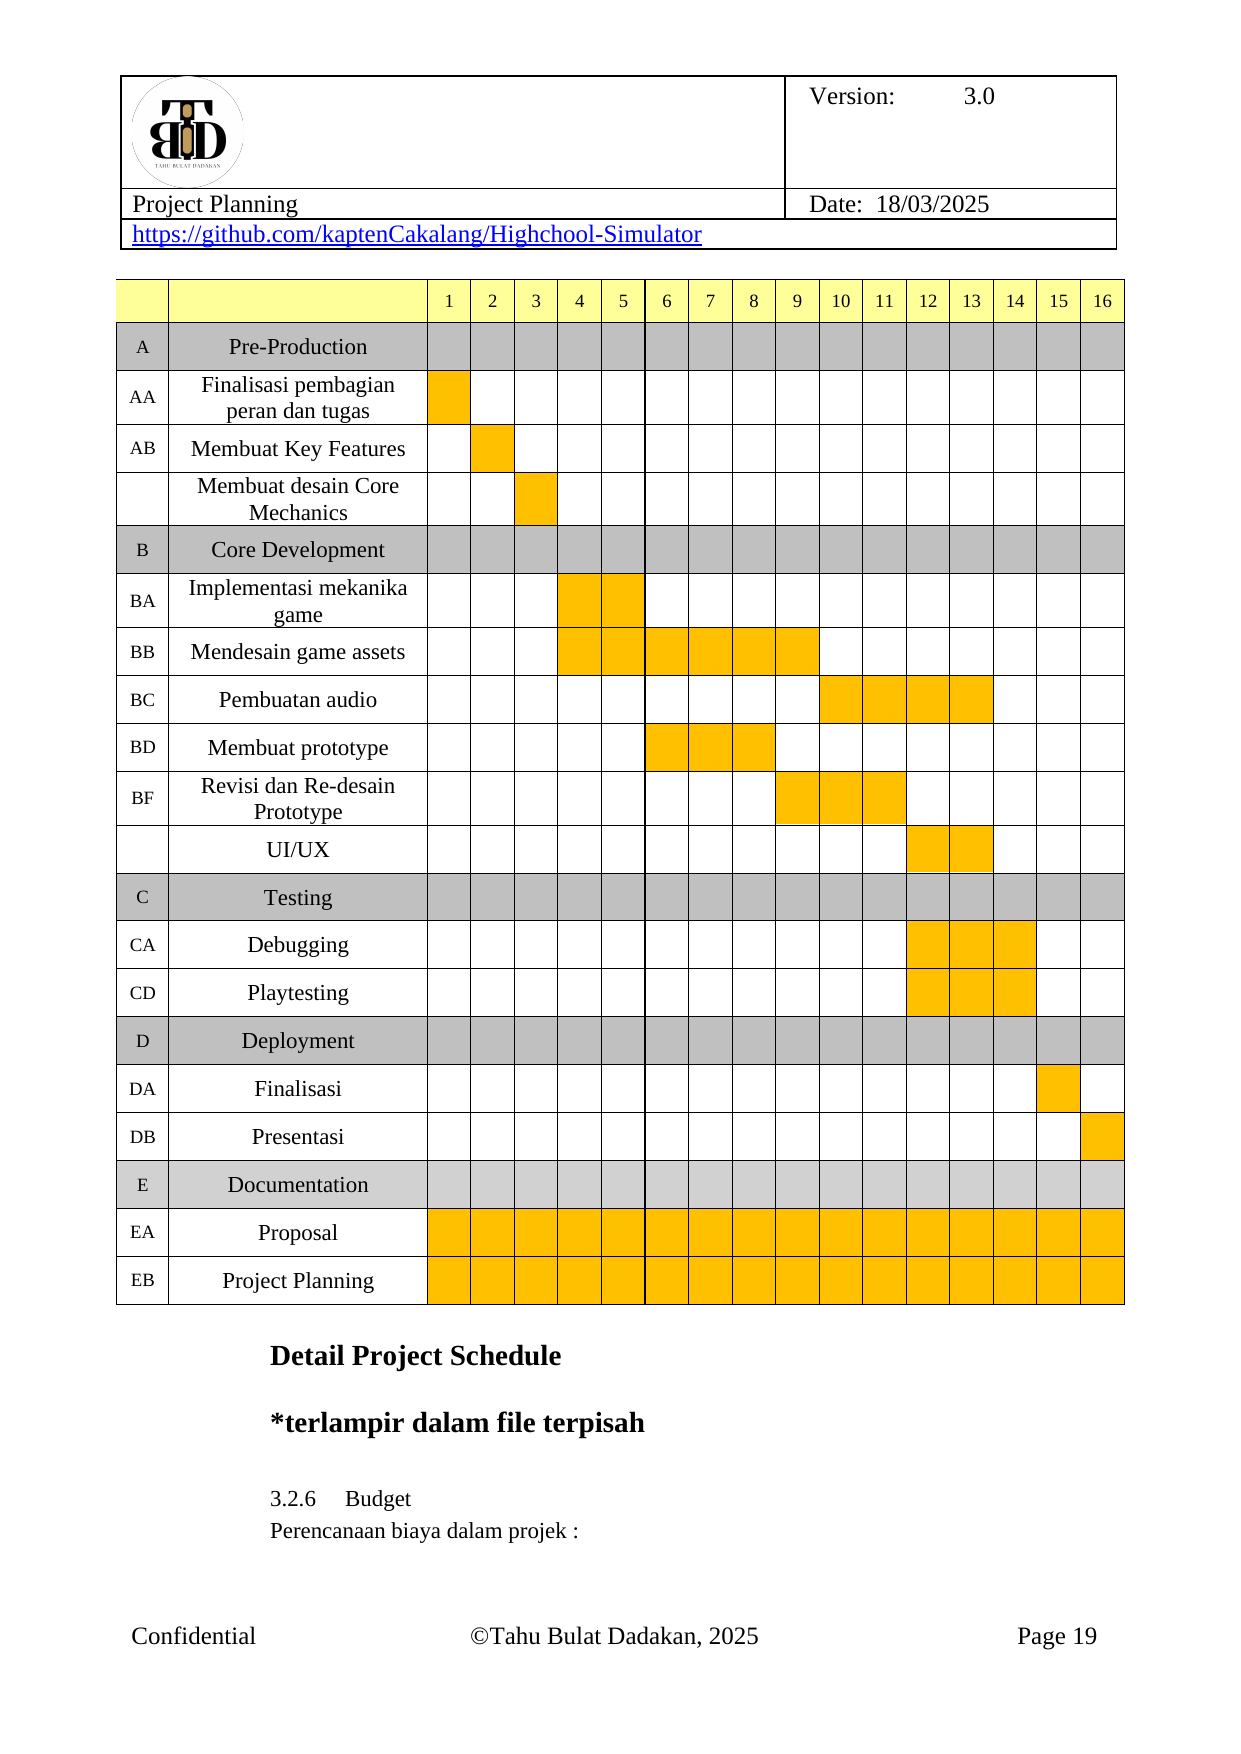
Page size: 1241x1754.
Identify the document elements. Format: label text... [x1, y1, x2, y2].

table_cell [558, 1161, 601, 1208]
table_cell [907, 1257, 949, 1304]
text *terlampir dalam file terpisah [195, 1405, 1120, 1439]
table_cell [1037, 1257, 1080, 1304]
table_cell [863, 826, 906, 872]
table_cell [776, 628, 819, 675]
table_cell [602, 1161, 644, 1208]
table_cell [820, 473, 862, 525]
table_cell 10 [820, 280, 862, 322]
table_cell [602, 724, 644, 771]
table_cell [820, 1209, 862, 1256]
table_cell [907, 371, 949, 424]
table_cell [689, 772, 732, 824]
table_cell [994, 1257, 1036, 1304]
table_cell [733, 574, 775, 627]
table_cell [558, 724, 601, 771]
table_cell [558, 371, 601, 424]
table_cell [1081, 1065, 1124, 1112]
table_cell [471, 425, 514, 472]
table_cell [820, 1017, 862, 1064]
table_cell [515, 1065, 557, 1112]
table_cell [820, 969, 862, 1016]
table_cell [733, 1065, 775, 1112]
table_cell [646, 526, 688, 573]
table_cell [428, 874, 470, 920]
table_cell [646, 473, 688, 525]
table_cell [733, 425, 775, 472]
table_cell [1037, 1161, 1080, 1208]
table_cell [515, 1113, 557, 1160]
table_cell [1081, 371, 1124, 424]
table_cell Testing [169, 874, 427, 920]
table_cell [950, 371, 993, 424]
table_cell Membuat desain Core Mechanics [169, 473, 427, 525]
table_cell A [117, 323, 168, 370]
table_cell [1081, 1113, 1124, 1160]
table_cell [950, 526, 993, 573]
table_cell [471, 628, 514, 675]
table_cell [907, 772, 949, 824]
table_cell [558, 969, 601, 1016]
table_cell [994, 1161, 1036, 1208]
table_cell [733, 921, 775, 968]
table_cell [950, 1065, 993, 1112]
table_cell [1081, 526, 1124, 573]
table_cell [1037, 473, 1080, 525]
table_cell [646, 1113, 688, 1160]
table_cell [907, 425, 949, 472]
table_cell 4 [558, 280, 601, 322]
table_cell Proposal [169, 1209, 427, 1256]
table_cell [689, 1209, 732, 1256]
table_cell [646, 323, 688, 370]
table_cell [907, 969, 949, 1016]
table_cell [863, 1113, 906, 1160]
table_cell [515, 1257, 557, 1304]
table_cell [776, 874, 819, 920]
table_cell [602, 371, 644, 424]
table_cell [558, 526, 601, 573]
table_cell B [117, 526, 168, 573]
table_cell [863, 874, 906, 920]
table_cell [733, 628, 775, 675]
table_cell [558, 1257, 601, 1304]
table_cell [428, 772, 470, 824]
table_cell [994, 323, 1036, 370]
table_cell [646, 1161, 688, 1208]
table_cell [1081, 921, 1124, 968]
table_cell [602, 323, 644, 370]
table_cell [1081, 473, 1124, 525]
table_cell Finalisasi [169, 1065, 427, 1112]
table_cell [428, 921, 470, 968]
table_cell Core Development [169, 526, 427, 573]
table_cell EA [117, 1209, 168, 1256]
table_cell [950, 676, 993, 723]
table_cell 7 [689, 280, 732, 322]
table_cell [950, 969, 993, 1016]
table_cell [907, 628, 949, 675]
table_cell [907, 473, 949, 525]
table_cell [602, 676, 644, 723]
table_cell [515, 1017, 557, 1064]
table_cell [1081, 1017, 1124, 1064]
table_cell [689, 1257, 732, 1304]
table_cell [1081, 1257, 1124, 1304]
table_cell [428, 826, 470, 872]
table_cell [428, 1209, 470, 1256]
table_cell [863, 1257, 906, 1304]
table_cell [1037, 772, 1080, 824]
table_cell [820, 1065, 862, 1112]
table_cell [515, 526, 557, 573]
table_cell [602, 574, 644, 627]
table_cell [428, 1065, 470, 1112]
table_cell BB [117, 628, 168, 675]
table_cell [776, 1065, 819, 1112]
table_cell BA [117, 574, 168, 627]
table_cell [471, 874, 514, 920]
table_cell [950, 1209, 993, 1256]
table_cell BD [117, 724, 168, 771]
table_cell [1037, 574, 1080, 627]
table_cell Presentasi [169, 1113, 427, 1160]
table_cell [428, 323, 470, 370]
table_cell [1037, 724, 1080, 771]
table_cell [1037, 969, 1080, 1016]
table_cell [515, 772, 557, 824]
table_cell [776, 772, 819, 824]
table_cell [558, 323, 601, 370]
table_cell Playtesting [169, 969, 427, 1016]
table_cell [558, 473, 601, 525]
table_cell [689, 574, 732, 627]
table_cell [646, 826, 688, 872]
table_cell [558, 772, 601, 824]
table_cell [863, 772, 906, 824]
table_cell [1037, 628, 1080, 675]
table_cell [733, 874, 775, 920]
table_cell [646, 676, 688, 723]
table_cell [733, 1017, 775, 1064]
table_cell [907, 574, 949, 627]
table_cell [515, 1209, 557, 1256]
table_cell D [117, 1017, 168, 1064]
table_cell Project Planning [169, 1257, 427, 1304]
table_cell Debugging [169, 921, 427, 968]
table_cell [515, 574, 557, 627]
table_cell [1081, 574, 1124, 627]
table_cell [428, 473, 470, 525]
table_cell [820, 628, 862, 675]
table_cell BF [117, 772, 168, 824]
table_cell [1037, 371, 1080, 424]
table_cell [558, 1017, 601, 1064]
table_cell [471, 1257, 514, 1304]
table_cell C [117, 874, 168, 920]
table_cell [994, 676, 1036, 723]
table_cell [994, 526, 1036, 573]
table_cell [820, 371, 862, 424]
table_cell E [117, 1161, 168, 1208]
table_cell Finalisasi pembagian peran dan tugas [169, 371, 427, 424]
table_cell [689, 826, 732, 872]
table_cell [994, 772, 1036, 824]
text Perencanaan biaya dalam projek : [270, 1517, 1120, 1544]
table_cell [776, 1161, 819, 1208]
table_cell [515, 473, 557, 525]
table_header ID [116, 280, 168, 322]
table_cell Revisi dan Re-desain Prototype [169, 772, 427, 824]
table_cell [776, 371, 819, 424]
table_cell [994, 1065, 1036, 1112]
table_cell [776, 1209, 819, 1256]
table_cell [733, 772, 775, 824]
table_cell [471, 1113, 514, 1160]
table_cell [994, 921, 1036, 968]
table_cell [689, 874, 732, 920]
table_cell [689, 425, 732, 472]
table_cell [994, 1209, 1036, 1256]
table_cell [646, 969, 688, 1016]
table_cell [907, 323, 949, 370]
table_cell 14 [994, 280, 1036, 322]
table_cell [689, 724, 732, 771]
table_cell [1081, 425, 1124, 472]
table_cell [471, 526, 514, 573]
table_cell [950, 724, 993, 771]
table_cell [733, 1257, 775, 1304]
table_cell [907, 1209, 949, 1256]
table_cell [1081, 969, 1124, 1016]
table_cell [733, 826, 775, 872]
table_cell [1081, 1209, 1124, 1256]
table_cell [820, 921, 862, 968]
table_cell [689, 323, 732, 370]
table_cell [1081, 772, 1124, 824]
table_cell [863, 676, 906, 723]
table_cell [428, 969, 470, 1016]
table_cell [689, 1113, 732, 1160]
table_cell [994, 425, 1036, 472]
table_cell [907, 874, 949, 920]
table_cell [994, 969, 1036, 1016]
table_cell [689, 628, 732, 675]
table_cell [994, 628, 1036, 675]
table_cell [950, 425, 993, 472]
table_cell Documentation [169, 1161, 427, 1208]
table_cell Membuat prototype [169, 724, 427, 771]
table_cell 12 [907, 280, 949, 322]
table_cell [907, 724, 949, 771]
table_cell [1081, 323, 1124, 370]
table_cell [776, 1113, 819, 1160]
table_cell [820, 826, 862, 872]
table_cell [646, 921, 688, 968]
table_cell [994, 574, 1036, 627]
table_cell Implementasi mekanika game [169, 574, 427, 627]
table_cell [950, 921, 993, 968]
table_cell [863, 526, 906, 573]
table_cell [602, 473, 644, 525]
table_cell [776, 676, 819, 723]
table_cell [689, 969, 732, 1016]
table_cell [950, 874, 993, 920]
table_cell [733, 1161, 775, 1208]
table_cell 2 [471, 280, 514, 322]
table_cell [820, 1161, 862, 1208]
table_cell [646, 371, 688, 424]
table_cell [689, 371, 732, 424]
table_cell [471, 1161, 514, 1208]
table_cell [950, 1017, 993, 1064]
table_cell [994, 371, 1036, 424]
table_cell [950, 1161, 993, 1208]
table_cell [515, 921, 557, 968]
table_cell [820, 425, 862, 472]
table_cell [776, 526, 819, 573]
table_cell [602, 1209, 644, 1256]
table_cell [602, 1257, 644, 1304]
table_cell [602, 425, 644, 472]
table_cell [776, 323, 819, 370]
table_cell 1 [428, 280, 470, 322]
table_cell [1081, 874, 1124, 920]
table_cell 6 [646, 280, 688, 322]
table_cell [515, 874, 557, 920]
table_cell 15 [1037, 280, 1080, 322]
table_cell [863, 371, 906, 424]
table_cell [733, 1209, 775, 1256]
table_cell DB [117, 1113, 168, 1160]
table_cell [646, 772, 688, 824]
table_cell [471, 1017, 514, 1064]
table_cell [515, 628, 557, 675]
table_cell [602, 1113, 644, 1160]
table_cell [733, 371, 775, 424]
table_cell [1037, 425, 1080, 472]
table_header Aktivitas [169, 280, 427, 322]
table_cell [428, 1017, 470, 1064]
table_cell [994, 874, 1036, 920]
table_cell [776, 969, 819, 1016]
table_cell [820, 676, 862, 723]
table_cell [950, 1257, 993, 1304]
table_cell [907, 1017, 949, 1064]
table_cell [602, 526, 644, 573]
table_cell 5 [602, 280, 644, 322]
table_cell Membuat Key Features [169, 425, 427, 472]
table_cell [602, 874, 644, 920]
table_cell [733, 1113, 775, 1160]
table_cell [471, 969, 514, 1016]
table_cell [515, 826, 557, 872]
table_cell [994, 826, 1036, 872]
subtitle Budget [270, 1485, 1120, 1511]
table_cell [646, 1017, 688, 1064]
table_cell Pembuatan audio [169, 676, 427, 723]
table_cell [907, 526, 949, 573]
table_cell [733, 676, 775, 723]
table_cell AA [117, 371, 168, 424]
table_cell [471, 371, 514, 424]
table_cell [820, 323, 862, 370]
table_cell [820, 874, 862, 920]
table_cell [1081, 826, 1124, 872]
table_cell [950, 772, 993, 824]
table_cell [117, 473, 168, 525]
table_cell [733, 969, 775, 1016]
table_cell [907, 1113, 949, 1160]
table_cell Pre-Production [169, 323, 427, 370]
table_cell [776, 1017, 819, 1064]
table_cell [471, 1065, 514, 1112]
table_cell [1081, 724, 1124, 771]
table_cell [471, 1209, 514, 1256]
table_cell [428, 1161, 470, 1208]
table_cell [428, 724, 470, 771]
table_cell [863, 1065, 906, 1112]
table_cell CD [117, 969, 168, 1016]
table_cell [950, 826, 993, 872]
table_cell [689, 1017, 732, 1064]
table_cell [1037, 1209, 1080, 1256]
table_cell [428, 1113, 470, 1160]
table_cell [428, 1257, 470, 1304]
table_cell [646, 1065, 688, 1112]
table_cell [1037, 526, 1080, 573]
table_cell Deployment [169, 1017, 427, 1064]
table_cell [689, 1161, 732, 1208]
table_cell [950, 574, 993, 627]
table_cell [863, 1017, 906, 1064]
table_cell DA [117, 1065, 168, 1112]
table_cell [428, 574, 470, 627]
table_cell [689, 1065, 732, 1112]
table_cell 3 [515, 280, 557, 322]
table_cell [646, 724, 688, 771]
table_cell [602, 772, 644, 824]
table_cell [776, 1257, 819, 1304]
table_cell [1037, 1065, 1080, 1112]
table_cell [950, 1113, 993, 1160]
table_cell [428, 676, 470, 723]
table_cell [907, 921, 949, 968]
table_cell [515, 425, 557, 472]
table_cell BC [117, 676, 168, 723]
table_cell [1037, 676, 1080, 723]
table_cell [1081, 676, 1124, 723]
table_cell [907, 826, 949, 872]
text Detail Project Schedule [195, 1338, 1120, 1372]
table_cell [863, 628, 906, 675]
table_cell [558, 826, 601, 872]
table_cell [117, 826, 168, 872]
table_cell [1037, 323, 1080, 370]
table_cell EB [117, 1257, 168, 1304]
table_cell [471, 921, 514, 968]
table_cell AB [117, 425, 168, 472]
table_cell [1037, 826, 1080, 872]
table_cell [733, 323, 775, 370]
table_cell [820, 574, 862, 627]
table_cell [558, 676, 601, 723]
table_cell [602, 826, 644, 872]
table_cell [907, 1065, 949, 1112]
table_cell [515, 969, 557, 1016]
table_cell 8 [733, 280, 775, 322]
table_cell [1037, 1113, 1080, 1160]
table_cell [733, 724, 775, 771]
table_cell [471, 323, 514, 370]
table_cell [471, 676, 514, 723]
table_cell [863, 473, 906, 525]
table_cell [863, 921, 906, 968]
table_cell [602, 1017, 644, 1064]
table_cell [646, 1209, 688, 1256]
table_cell 9 [776, 280, 819, 322]
table_cell [950, 473, 993, 525]
table_cell [515, 323, 557, 370]
table_cell 13 [950, 280, 993, 322]
table_cell [863, 323, 906, 370]
table_cell [558, 1209, 601, 1256]
table_cell [558, 874, 601, 920]
table_cell [820, 1113, 862, 1160]
table_cell [646, 628, 688, 675]
table_cell 16 [1081, 280, 1124, 322]
table_cell [428, 371, 470, 424]
table_cell [602, 628, 644, 675]
table_cell [950, 323, 993, 370]
table_cell [776, 921, 819, 968]
table_cell [428, 425, 470, 472]
table_cell [863, 969, 906, 1016]
table_cell [558, 574, 601, 627]
table_cell CA [117, 921, 168, 968]
table_cell [776, 574, 819, 627]
table_cell [689, 526, 732, 573]
table_cell [776, 425, 819, 472]
table_cell [733, 526, 775, 573]
table_cell [820, 724, 862, 771]
table_cell [776, 724, 819, 771]
table_cell [471, 772, 514, 824]
table_cell [689, 921, 732, 968]
table_cell [820, 1257, 862, 1304]
table_cell [558, 425, 601, 472]
table_cell [646, 574, 688, 627]
table_cell [820, 772, 862, 824]
table_cell [994, 724, 1036, 771]
table_cell [863, 1161, 906, 1208]
table_cell [428, 526, 470, 573]
table_cell [602, 1065, 644, 1112]
table_cell [558, 1113, 601, 1160]
table_cell [646, 874, 688, 920]
table_cell [515, 371, 557, 424]
table_cell [863, 724, 906, 771]
table_cell [907, 1161, 949, 1208]
table_cell [994, 1113, 1036, 1160]
table_cell [689, 676, 732, 723]
picture [132, 76, 244, 188]
table_cell [558, 628, 601, 675]
table_cell [471, 724, 514, 771]
table_cell [689, 473, 732, 525]
table_cell [820, 526, 862, 573]
table_cell [907, 676, 949, 723]
table_cell [863, 425, 906, 472]
table_cell [994, 1017, 1036, 1064]
table_cell [515, 1161, 557, 1208]
table_cell [1081, 1161, 1124, 1208]
table_cell [733, 473, 775, 525]
table_cell [515, 724, 557, 771]
table_cell [558, 921, 601, 968]
table_cell [515, 676, 557, 723]
table_cell 11 [863, 280, 906, 322]
table_cell [776, 826, 819, 872]
table_cell [1037, 921, 1080, 968]
table_cell [471, 473, 514, 525]
table_cell [602, 921, 644, 968]
table_cell [1037, 1017, 1080, 1064]
table_cell [428, 628, 470, 675]
table_cell [602, 969, 644, 1016]
table_cell [776, 473, 819, 525]
table_cell [863, 1209, 906, 1256]
table_cell [646, 425, 688, 472]
table_cell [1037, 874, 1080, 920]
table_cell UI/UX [169, 826, 427, 872]
table_cell [994, 473, 1036, 525]
table_cell Mendesain game assets [169, 628, 427, 675]
table_cell [471, 574, 514, 627]
table_cell [1081, 628, 1124, 675]
table_cell [950, 628, 993, 675]
table_cell [646, 1257, 688, 1304]
table_cell [558, 1065, 601, 1112]
table_cell [471, 826, 514, 872]
table_cell [863, 574, 906, 627]
